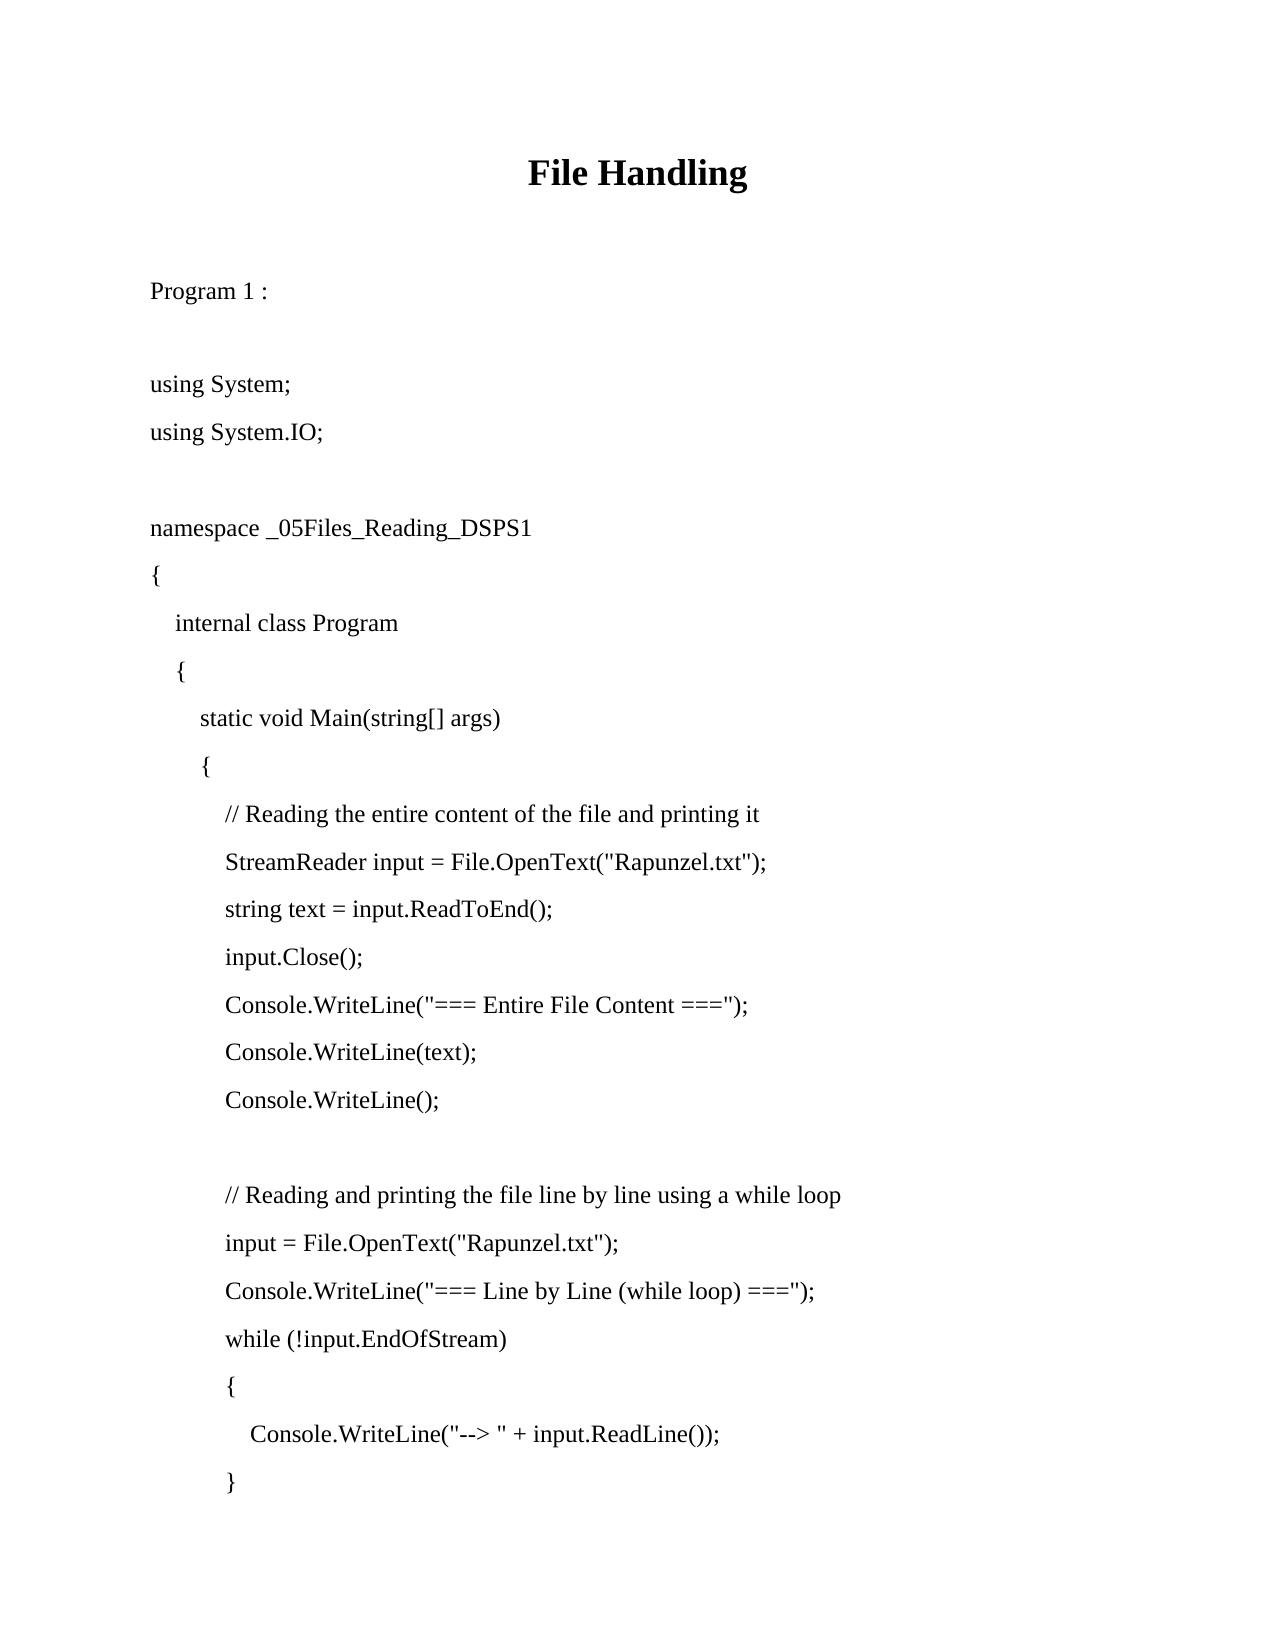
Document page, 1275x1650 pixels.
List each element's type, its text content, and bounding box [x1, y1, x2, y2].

text { [150, 656, 1125, 684]
text { [150, 560, 1125, 589]
text // Reading the entire content of the file and printing it [150, 799, 1125, 828]
text } [150, 1467, 1125, 1496]
text Console.WriteLine("=== Entire File Content ==="); [150, 990, 1125, 1018]
text StreamReader input = File.OpenText("Rapunzel.txt"); [150, 847, 1125, 875]
text File Handling [150, 150, 1125, 193]
text Console.WriteLine(); [150, 1085, 1125, 1114]
text internal class Program [150, 608, 1125, 637]
text static void Main(string[] args) [150, 703, 1125, 732]
text Console.WriteLine(text); [150, 1037, 1125, 1066]
text Console.WriteLine("--> " + input.ReadLine()); [150, 1419, 1125, 1448]
text namespace _05Files_Reading_DSPS1 [150, 513, 1125, 541]
text while (!input.EndOfStream) [150, 1324, 1125, 1352]
text { [150, 751, 1125, 780]
text { [150, 1371, 1125, 1400]
text Console.WriteLine("=== Line by Line (while loop) ==="); [150, 1276, 1125, 1305]
text input = File.OpenText("Rapunzel.txt"); [150, 1228, 1125, 1257]
text string text = input.ReadToEnd(); [150, 894, 1125, 923]
text using System.IO; [150, 417, 1125, 446]
text input.Close(); [150, 942, 1125, 971]
text // Reading and printing the file line by line using a while loop [150, 1181, 1125, 1209]
text Program 1 : using System; [150, 276, 1125, 398]
